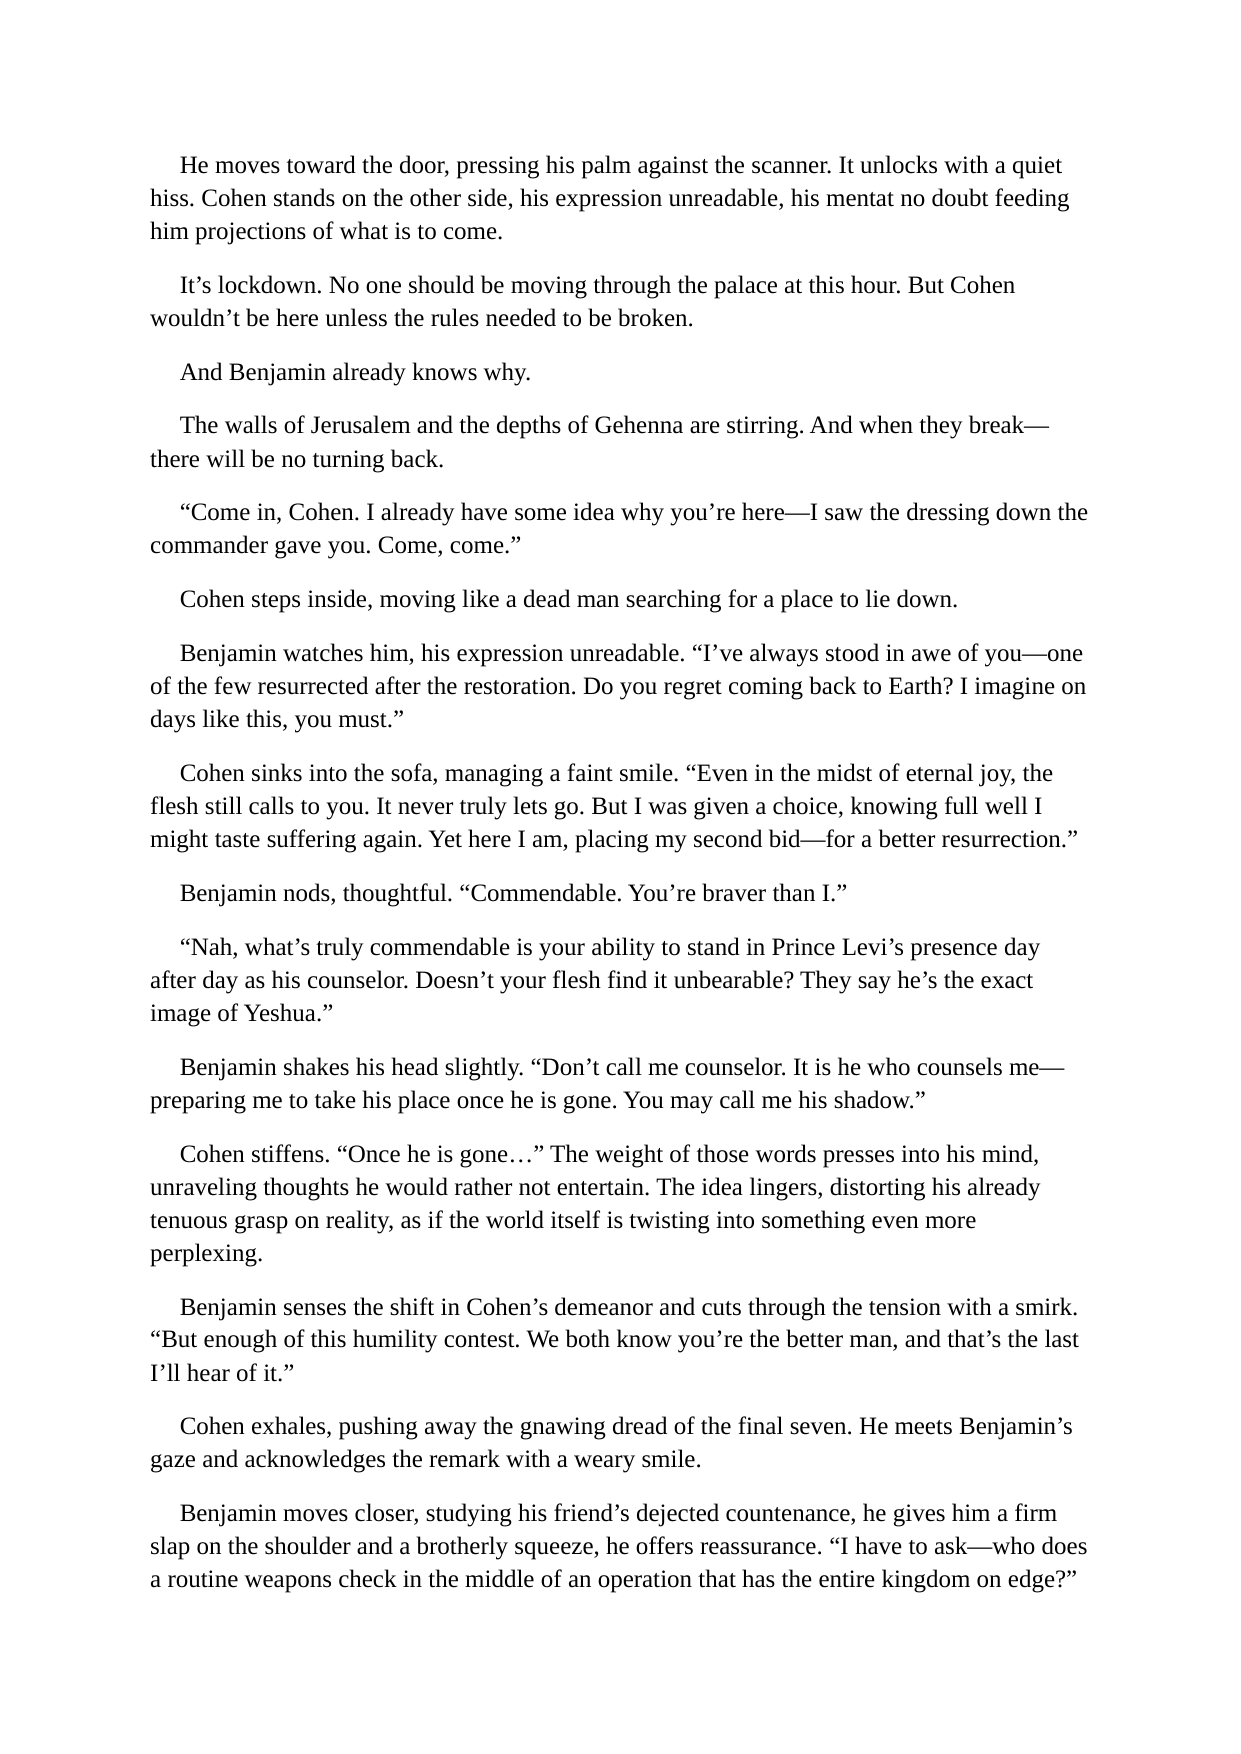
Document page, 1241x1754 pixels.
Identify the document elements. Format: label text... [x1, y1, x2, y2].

text Benjamin senses the shift in Cohen’s demeanor and cuts through the tension with a smirk. “But enough of this humility contest. We both know you’re the better man, and that’s the last I’ll hear of it.” [150, 1292, 1090, 1386]
text Cohen sinks into the sofa, managing a faint smile. “Even in the midst of eternal joy, the flesh still calls to you. It never truly lets go. But I was given a choice, knowing full well I might taste suffering again. Yet here I am, placing my second bid—for a better resurrection.” [150, 758, 1090, 853]
text Cohen stiffens. “Once he is gone…” The weight of those words presses into his mind, unraveling thoughts he would rather not entertain. The idea lingers, distorting his already tenuous grasp on reality, as if the world itself is twisting into something even more perplexing. [150, 1139, 1090, 1266]
text Benjamin watches him, his expression unreadable. “I’ve always stood in awe of you—one of the few resurrected after the restoration. Do you regret coming back to Earth? I imagine on days like this, you must.” [150, 638, 1090, 733]
text Benjamin moves closer, studying his friend’s dejected countenance, he gives him a firm slap on the shoulder and a brotherly squeeze, he offers reassurance. “I have to ask—who does a routine weapons check in the middle of an operation that has the entire kingdom on edge?” [150, 1498, 1090, 1593]
text Benjamin nods, thoughtful. “Commendable. You’re braver than I.” [150, 878, 1090, 907]
text Cohen steps inside, moving like a dead man searching for a place to lie down. [150, 584, 1090, 613]
text And Benjamin already knows why. [150, 357, 1090, 386]
text “Nah, what’s truly commendable is your ability to stand in Prince Levi’s presence day after day as his counselor. Doesn’t your flesh find it unbearable? They say he’s the exact image of Yeshua.” [150, 932, 1090, 1027]
text The walls of Jerusalem and the depths of Gehenna are stirring. And when they break—there will be no turning back. [150, 411, 1090, 472]
text “Come in, Cohen. I already have some idea why you’re here—I saw the dressing down the commander gave you. Come, come.” [150, 497, 1090, 559]
text Cohen exhales, pushing away the gnawing dread of the final seven. He meets Benjamin’s gaze and acknowledges the remark with a weary smile. [150, 1411, 1090, 1473]
text It’s lockdown. No one should be moving through the palace at this hour. But Cohen wouldn’t be here unless the rules needed to be broken. [150, 270, 1090, 332]
text Benjamin shakes his head slightly. “Don’t call me counselor. It is he who counsels me—preparing me to take his place once he is gone. You may call me his shadow.” [150, 1052, 1090, 1113]
